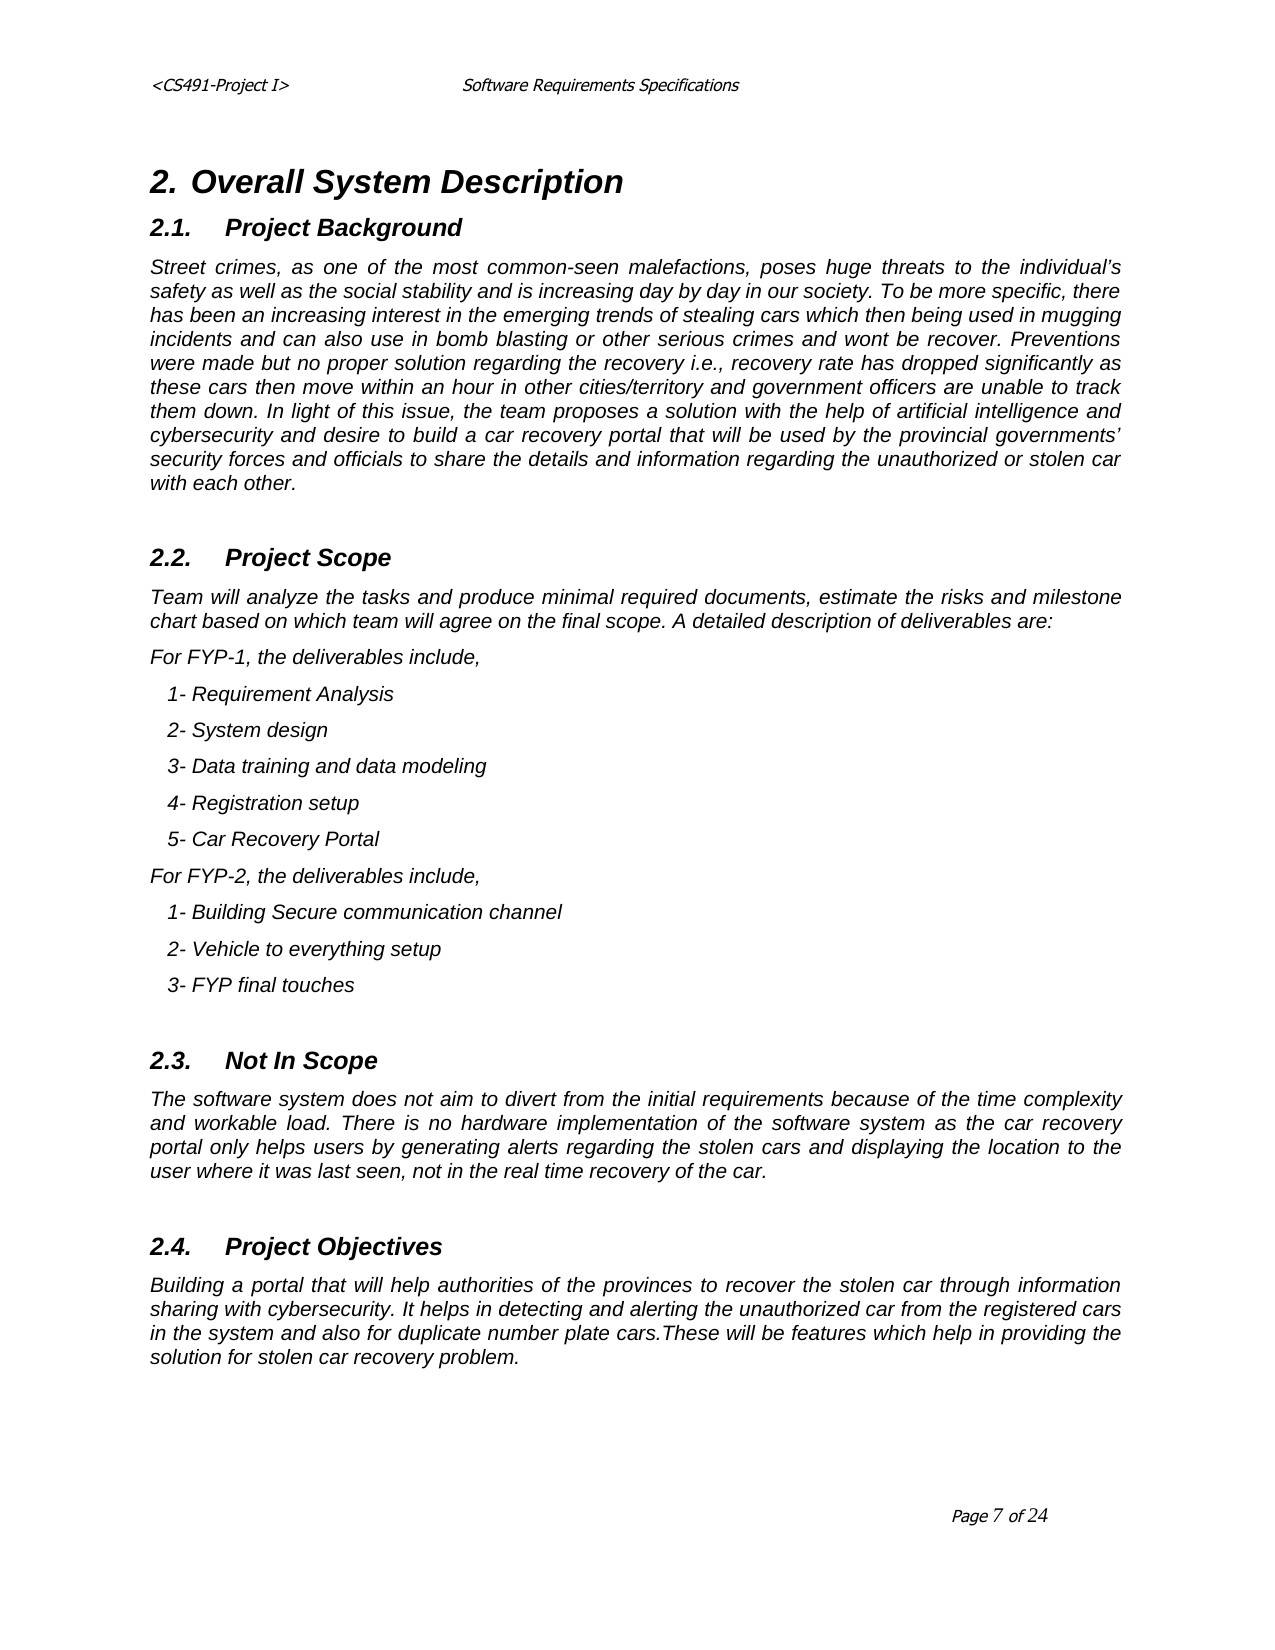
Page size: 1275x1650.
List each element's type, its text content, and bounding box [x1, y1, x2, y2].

text 4- Registration setup [150, 791, 1125, 815]
text For FYP-2, the deliverables include, [150, 864, 1125, 888]
text For FYP-1, the deliverables include, [150, 645, 1125, 669]
text 3- Data training and data modeling [150, 754, 1125, 778]
text 1- Building Secure communication channel [150, 900, 1125, 924]
list Project Objectives [150, 1232, 1125, 1261]
list Not In Scope [150, 1046, 1125, 1075]
text 5- Car Recovery Portal [150, 827, 1125, 851]
text Team will analyze the tasks and produce minimal required documents, estimate the risks and milestone chart based on which team will agree on the final scope. A detailed description of deliverables are: [150, 584, 1125, 632]
text Building a portal that will help authorities of the provinces to recover the stolen car through information sharing with cybersecurity. It helps in detecting and alerting the unauthorized car from the registered cars in the system and also for duplicate number plate cars.These will be features which help in providing the solution for stolen car recovery problem. [150, 1273, 1125, 1369]
list Overall System Description [150, 162, 1125, 201]
list Project Background [150, 213, 1125, 242]
text The software system does not aim to divert from the initial requirements because of the time complexity and workable load. There is no hardware implementation of the software system as the car recovery portal only helps users by generating alerts regarding the stolen cars and displaying the location to the user where it was last seen, not in the real time recovery of the car. [150, 1087, 1125, 1183]
text 2- System design [150, 718, 1125, 742]
text Street crimes, as one of the most common-seen malefactions, poses huge threats to the individual’s safety as well as the social stability and is increasing day by day in our society. To be more specific, there has been an increasing interest in the emerging trends of stealing cars which then being used in mugging incidents and can also use in bomb blasting or other serious crimes and wont be recover. Preventions were made but no proper solution regarding the recovery i.e., recovery rate has dropped significantly as these cars then move within an hour in other cities/territory and government officers are unable to track them down. In light of this issue, the team proposes a solution with the help of artificial intelligence and cybersecurity and desire to build a car recovery portal that will be used by the provincial governments’ security forces and officials to share the details and information regarding the unauthorized or stolen car with each other. [150, 255, 1125, 494]
text 3- FYP final touches [150, 973, 1125, 997]
text 1- Requirement Analysis [150, 681, 1125, 705]
list Project Scope [150, 543, 1125, 572]
text 2- Vehicle to everything setup [150, 937, 1125, 961]
